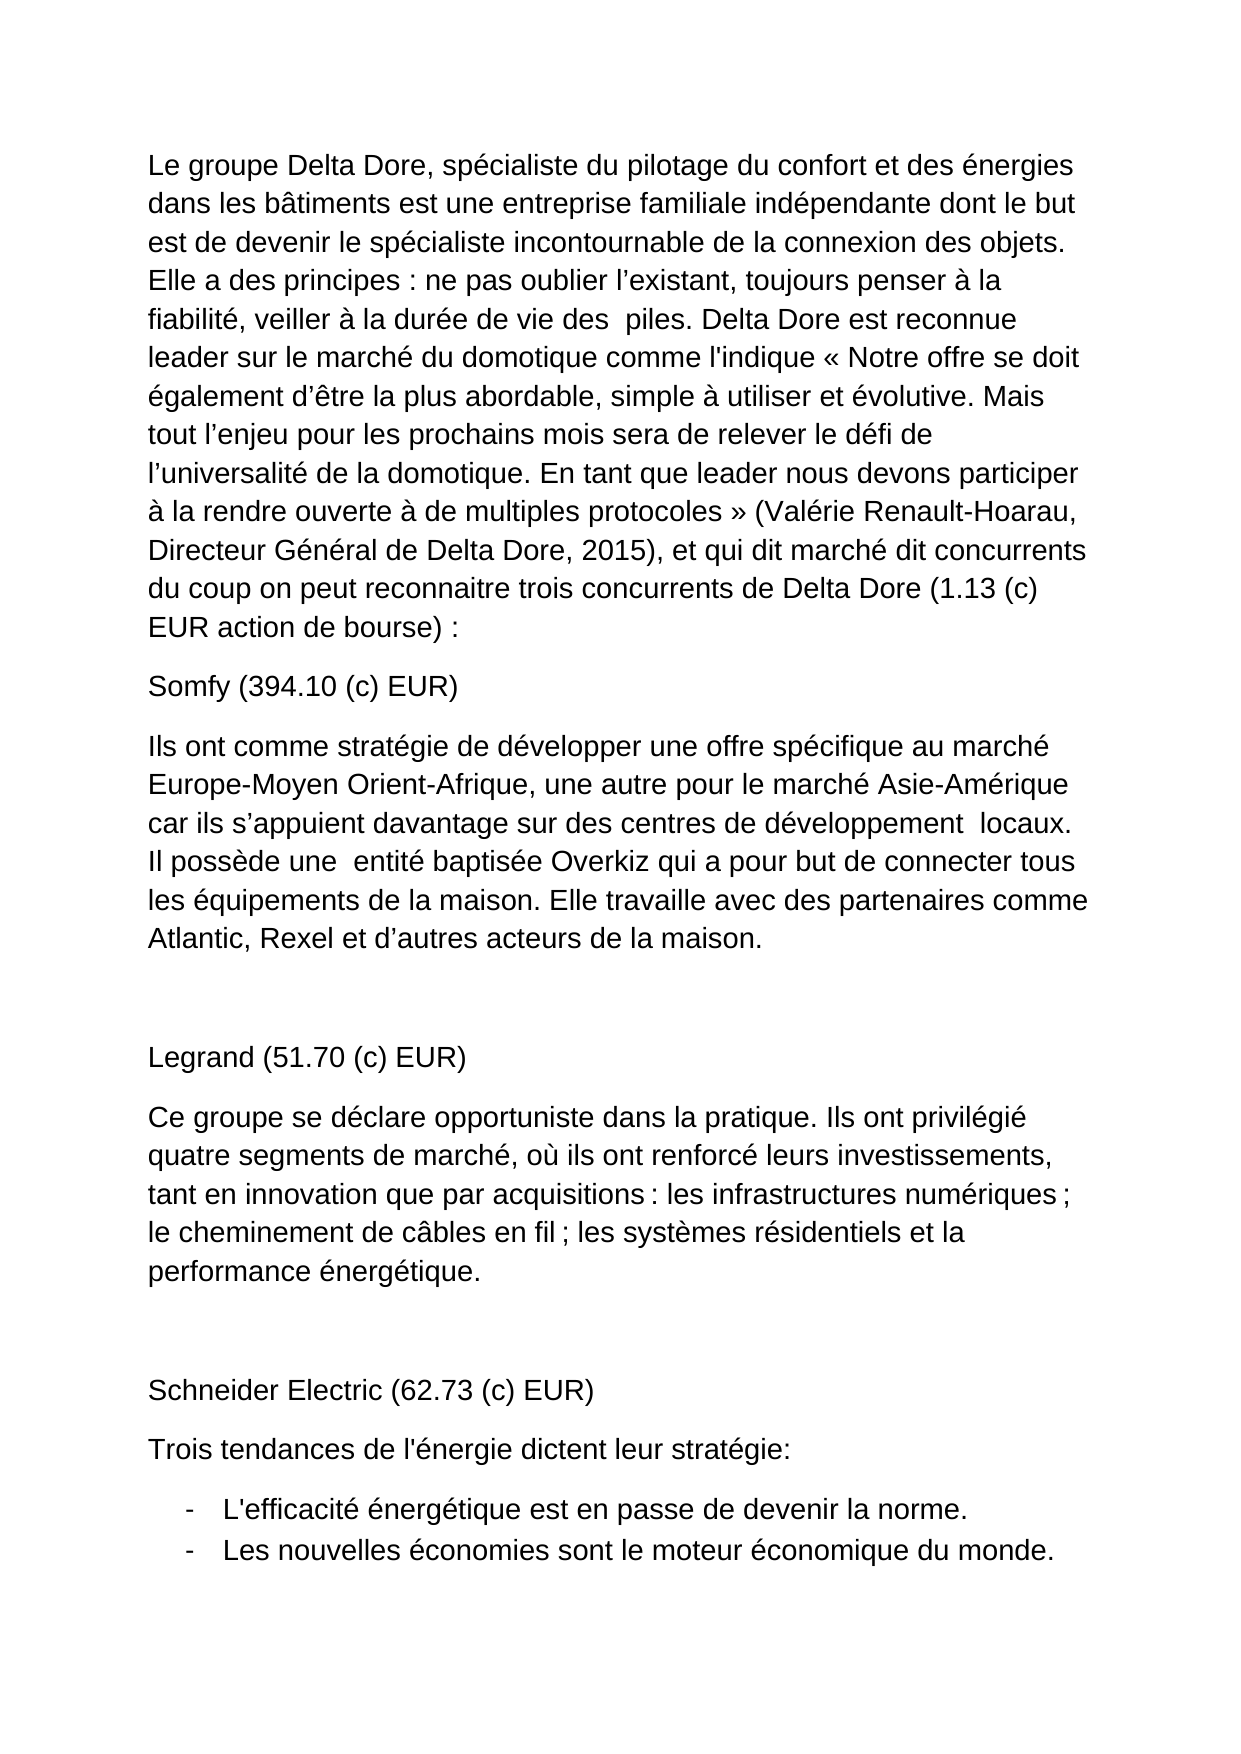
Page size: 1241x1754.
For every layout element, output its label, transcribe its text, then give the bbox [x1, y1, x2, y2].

text Somfy (394.10 (c) EUR) [148, 669, 1093, 703]
list L'efficacité énergétique est en passe de devenir la norme. [185, 1491, 1093, 1527]
text Ce groupe se déclare opportuniste dans la pratique. Ils ont privilégié quatre segments de marché, où ils ont renforcé leurs investissements, tant en innovation que par acquisitions : les infrastructures numériques ; le cheminement de câbles en fil ; les systèmes résidentiels et la performance énergétique. [148, 1100, 1093, 1287]
text Schneider Electric (62.73 (c) EUR) [148, 1373, 1093, 1406]
text Le groupe Delta Dore, spécialiste du pilotage du confort et des énergies dans les bâtiments est une entreprise familiale indépendante dont le but est de devenir le spécialiste incontournable de la connexion des objets. Elle a des principes : ne pas oublier l’existant, toujours penser à la fiabilité, veiller à la durée de vie des piles. Delta Dore est reconnue leader sur le marché du domotique comme l'indique « Notre offre se doit également d’être la plus abordable, simple à utiliser et évolutive. Mais tout l’enjeu pour les prochains mois sera de relever le défi de l’universalité de la domotique. En tant que leader nous devons participer à la rendre ouverte à de multiples protocoles » (Valérie Renault-Hoarau, Directeur Général de Delta Dore, 2015), et qui dit marché dit concurrents du coup on peut reconnaitre trois concurrents de Delta Dore (1.13 (c) EUR action de bourse) : [148, 148, 1093, 644]
text Ils ont comme stratégie de développer une offre spécifique au marché Europe-Moyen Orient-Afrique, une autre pour le marché Asie-Amérique car ils s’appuient davantage sur des centres de développement locaux. Il possède une entité baptisée Overkiz qui a pour but de connecter tous les équipements de la maison. Elle travaille avec des partenaires comme Atlantic, Rexel et d’autres acteurs de la maison. [148, 729, 1093, 955]
text Legrand (51.70 (c) EUR) [148, 1040, 1093, 1074]
text Trois tendances de l'énergie dictent leur stratégie: [148, 1432, 1093, 1466]
list Les nouvelles économies sont le moteur économique du monde. [185, 1532, 1093, 1568]
